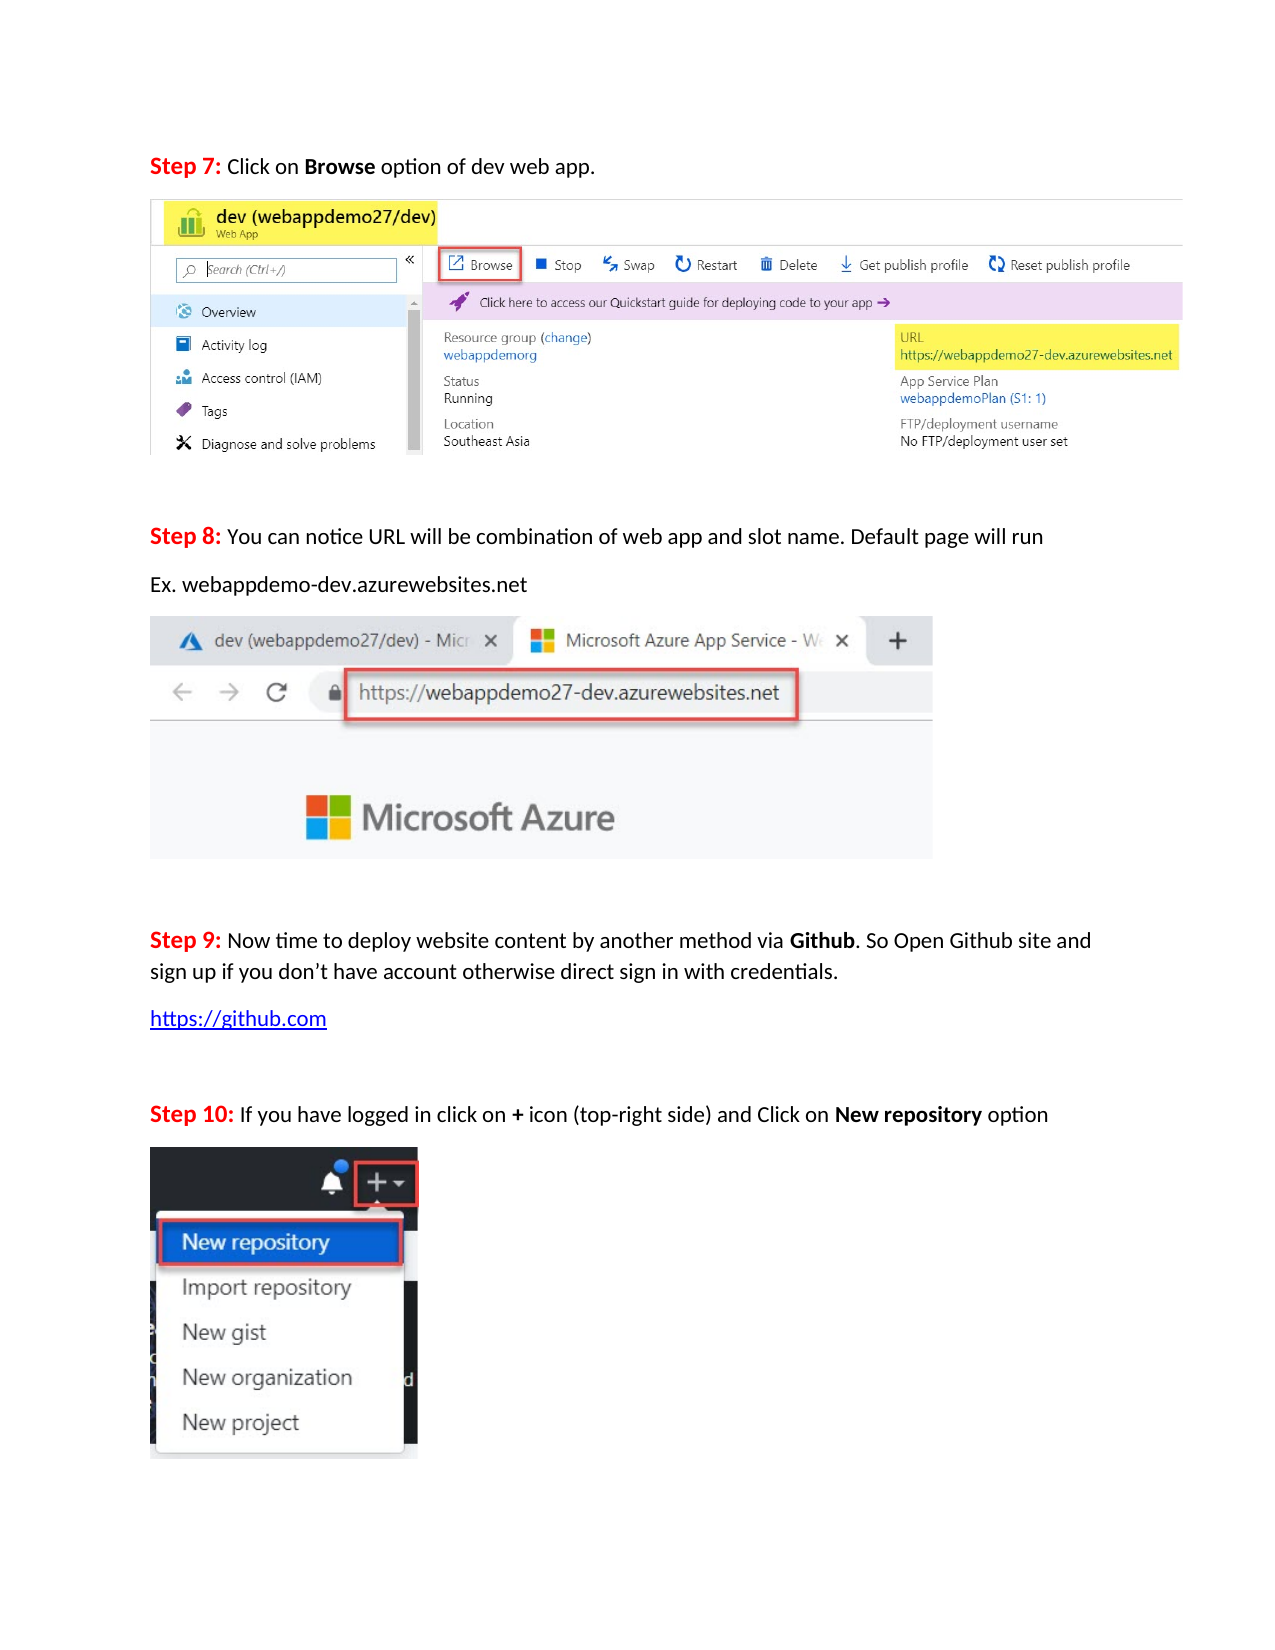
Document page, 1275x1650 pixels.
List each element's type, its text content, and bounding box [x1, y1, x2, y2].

picture [150, 1147, 419, 1459]
text Step 9: Now time to deploy website content by another method via Github. So Open Github site and sign up if you don’t have account otherwise direct sign in with credentials. [150, 924, 1125, 985]
picture [150, 616, 933, 859]
text https://github.com [150, 1004, 1125, 1032]
text Step 8: You can notice URL will be combination of web app and slot name. Default page will run [150, 520, 1125, 551]
text Ex. webappdemo-dev.azurewebsites.net [150, 570, 1125, 598]
text Step 7: Click on Browse option of dev web app. [150, 150, 1125, 181]
text Step 10: If you have logged in click on + icon (top-right side) and Click on New repository option [150, 1098, 1125, 1128]
picture [150, 199, 1183, 455]
